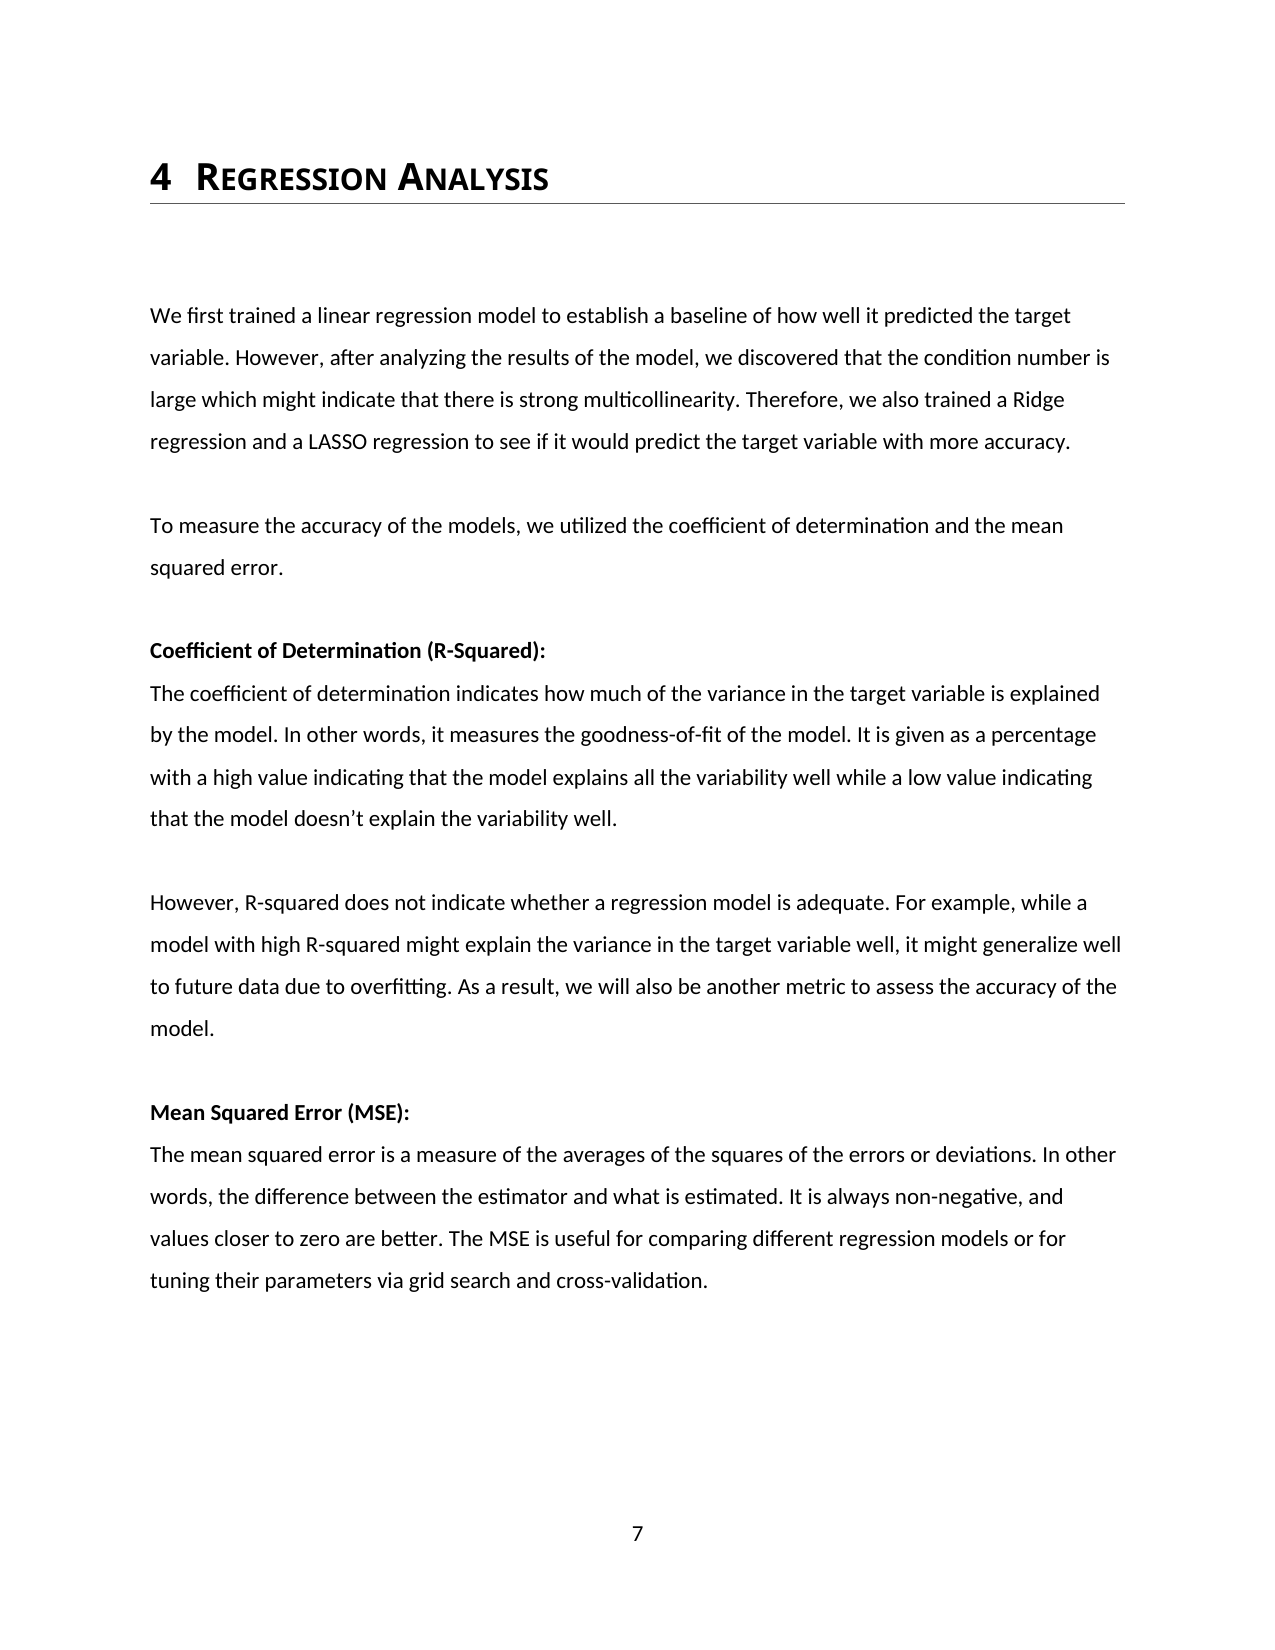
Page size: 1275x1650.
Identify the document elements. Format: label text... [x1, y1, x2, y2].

text Coefficient of Determination (R-Squared): [150, 637, 1125, 665]
text To measure the accuracy of the models, we utilized the coefficient of determination and the mean squared error. [150, 511, 1125, 581]
text We first trained a linear regression model to establish a baseline of how well it predicted the target variable. However, after analyzing the results of the model, we discovered that the condition number is large which might indicate that there is strong multicollinearity. Therefore, we also trained a Ridge regression and a LASSO regression to see if it would predict the target variable with more accuracy. [150, 301, 1125, 455]
text Mean Squared Error (MSE): [150, 1098, 1125, 1126]
text However, R-squared does not indicate whether a regression model is adequate. For example, while a model with high R-squared might explain the variance in the target variable well, it might generalize well to future data due to overfitting. As a result, we will also be another metric to assess the accuracy of the model. [150, 888, 1125, 1042]
text The mean squared error is a measure of the averages of the squares of the errors or deviations. In other words, the difference between the estimator and what is estimated. It is always non-negative, and values closer to zero are better. The MSE is useful for comparing different regression models or for tuning their parameters via grid search and cross-validation. [150, 1140, 1125, 1294]
text The coefficient of determination indicates how much of the variance in the target variable is explained by the model. In other words, it measures the goodness-of-fit of the model. It is given as a percentage with a high value indicating that the model explains all the variability well while a low value indicating that the model doesn’t explain the variability well. [150, 679, 1125, 833]
subtitle Regression Analysis [150, 150, 1125, 203]
